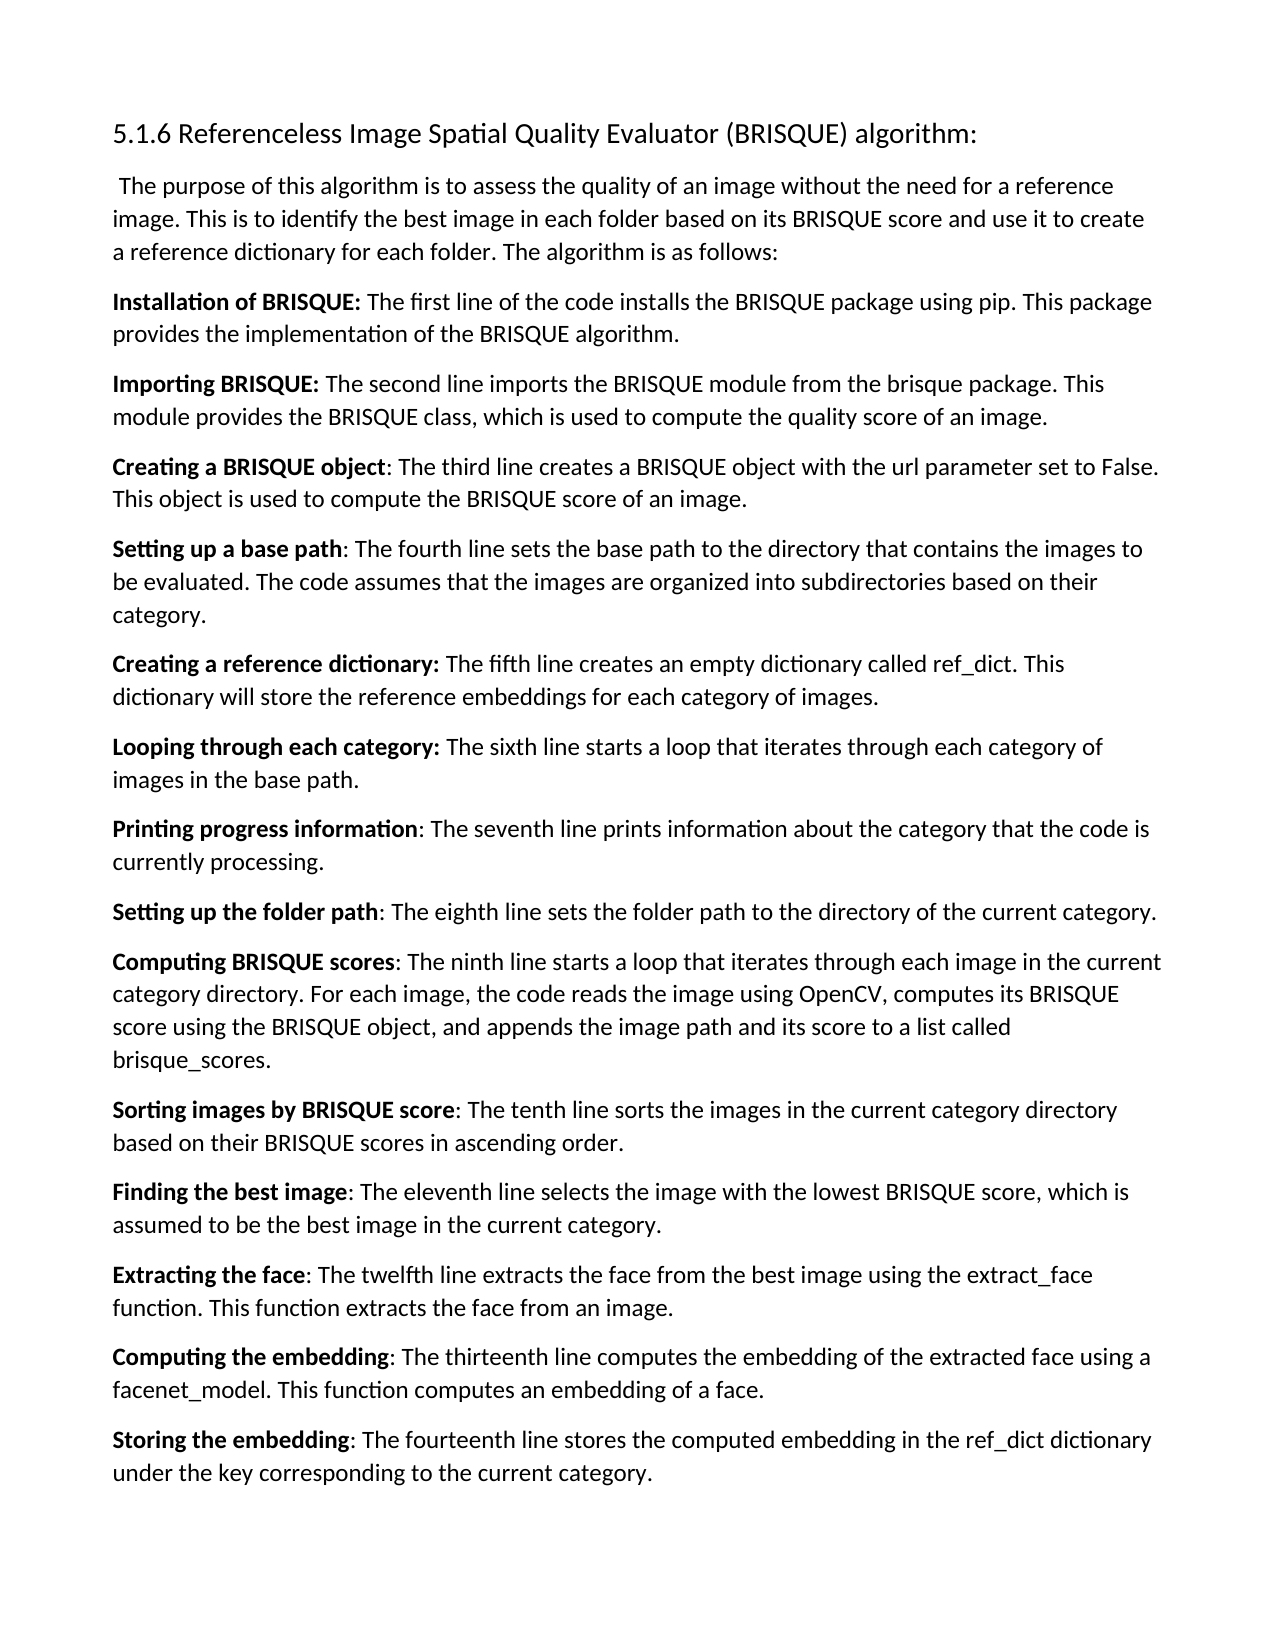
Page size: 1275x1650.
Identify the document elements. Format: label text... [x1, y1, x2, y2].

text Creating a reference dictionary: The fifth line creates an empty dictionary called ref_dict. This dictionary will store the reference embeddings for each category of images. [112, 649, 1163, 712]
text Computing BRISQUE scores: The ninth line starts a loop that iterates through each image in the current category directory. For each image, the code reads the image using OpenCV, computes its BRISQUE score using the BRISQUE object, and appends the image path and its score to a list called brisque_scores. [112, 946, 1163, 1075]
text Setting up the folder path: The eighth line sets the folder path to the directory of the current category. [112, 896, 1163, 927]
text Looping through each category: The sixth line starts a loop that iterates through each category of images in the base path. [112, 731, 1163, 794]
text Storing the embedding: The fourteenth line stores the computed embedding in the ref_dict dictionary under the key corresponding to the current category. [112, 1424, 1163, 1487]
text Printing progress information: The seventh line prints information about the category that the code is currently processing. [112, 814, 1163, 877]
text Extracting the face: The twelfth line extracts the face from the best image using the extract_face function. This function extracts the face from an image. [112, 1259, 1163, 1322]
text Setting up a base path: The fourth line sets the base path to the directory that contains the images to be evaluated. The code assumes that the images are organized into subdirectories based on their category. [112, 533, 1163, 629]
text Finding the best image: The eleventh line selects the image with the lowest BRISQUE score, which is assumed to be the best image in the current category. [112, 1177, 1163, 1240]
text The purpose of this algorithm is to assess the quality of an image without the need for a reference image. This is to identify the best image in each folder based on its BRISQUE score and use it to create a reference dictionary for each folder. The algorithm is as follows: [112, 170, 1163, 267]
text Installation of BRISQUE: The first line of the code installs the BRISQUE package using pip. This package provides the implementation of the BRISQUE algorithm. [112, 286, 1163, 349]
text Creating a BRISQUE object: The third line creates a BRISQUE object with the url parameter set to False. This object is used to compute the BRISQUE score of an image. [112, 451, 1163, 514]
text 5.1.6 Referenceless Image Spatial Quality Evaluator (BRISQUE) algorithm: [112, 115, 1163, 151]
text Sorting images by BRISQUE score: The tenth line sorts the images in the current category directory based on their BRISQUE scores in ascending order. [112, 1094, 1163, 1157]
text Importing BRISQUE: The second line imports the BRISQUE module from the brisque package. This module provides the BRISQUE class, which is used to compute the quality score of an image. [112, 368, 1163, 432]
text Computing the embedding: The thirteenth line computes the embedding of the extracted face using a facenet_model. This function computes an embedding of a face. [112, 1342, 1163, 1405]
